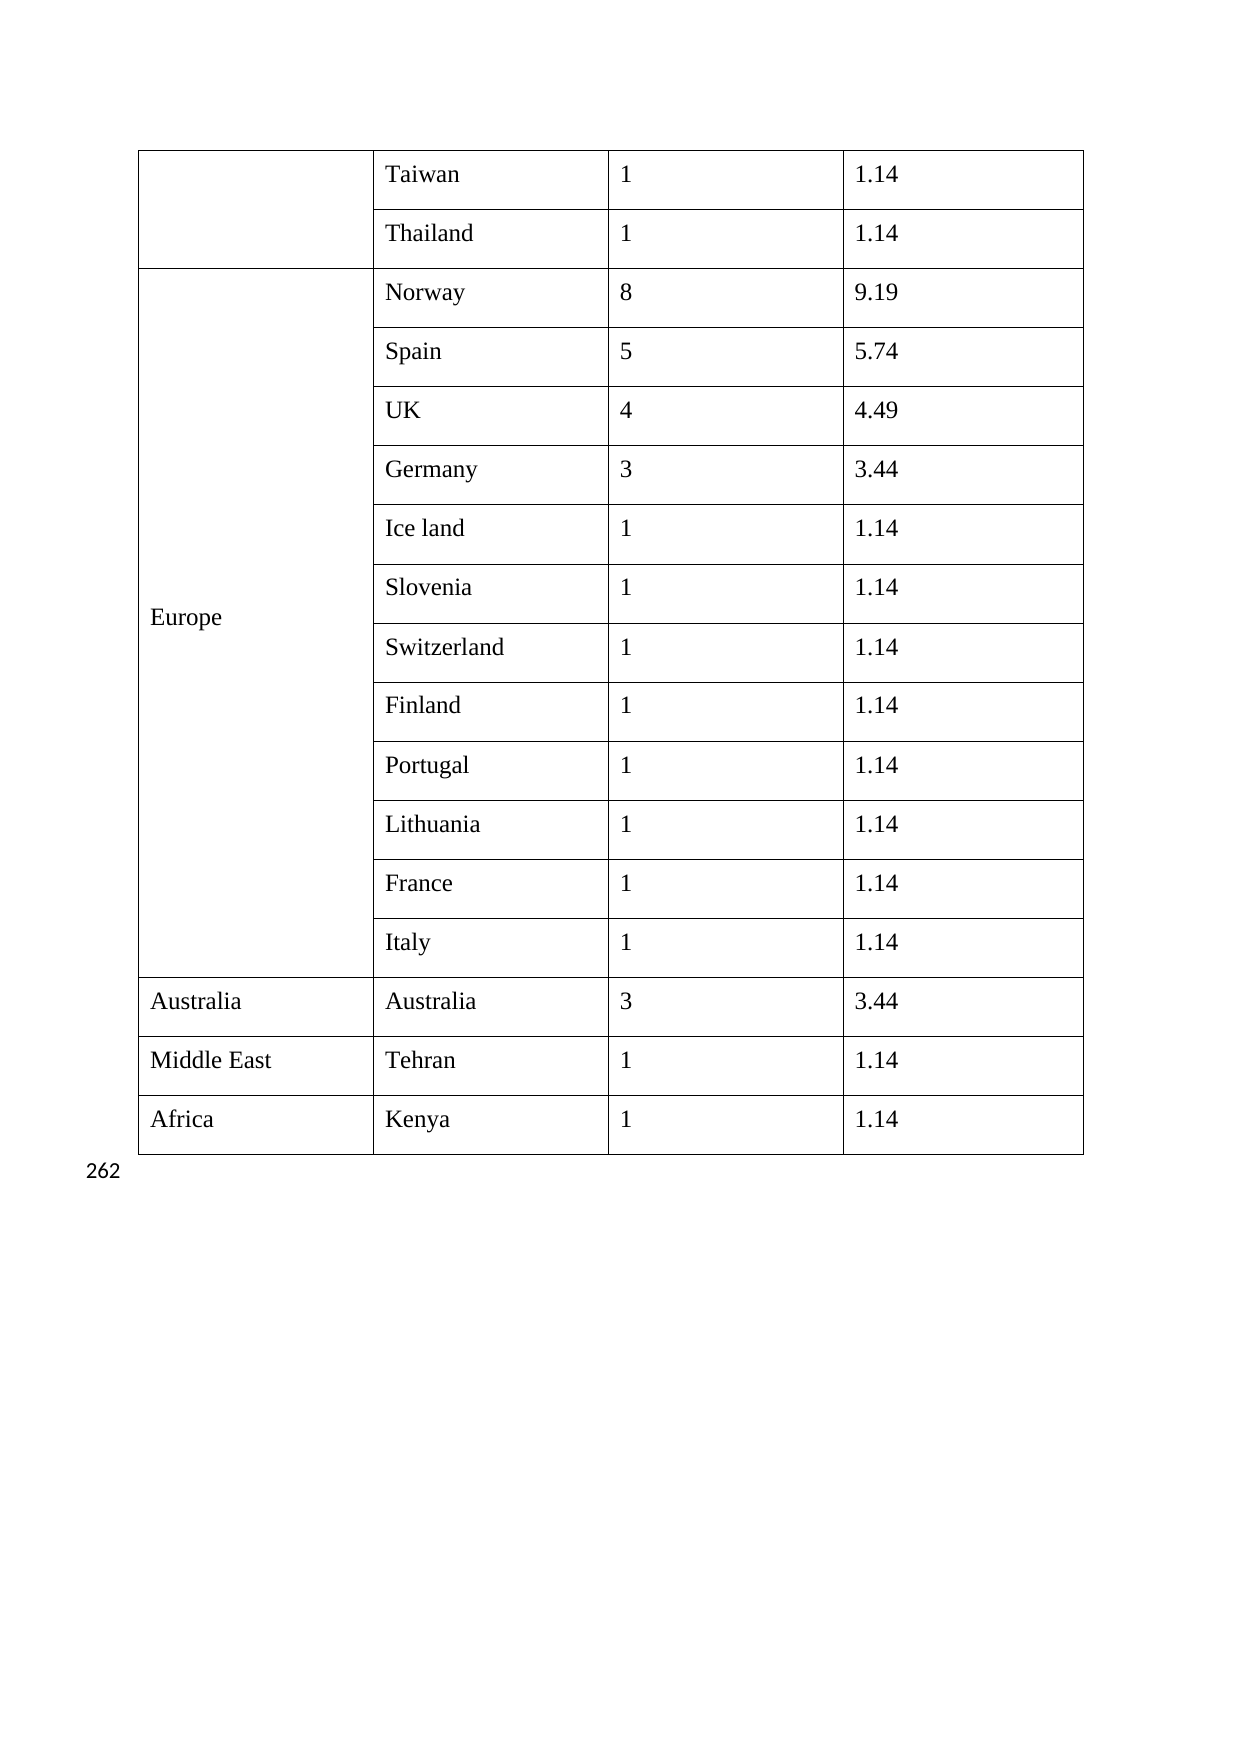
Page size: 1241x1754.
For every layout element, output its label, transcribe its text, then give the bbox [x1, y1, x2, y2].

table_cell Middle East [139, 1037, 373, 1095]
table_cell 1.14 [844, 565, 1083, 622]
table_cell Norway [374, 269, 608, 327]
table_cell 8 [609, 269, 843, 327]
table_cell Slovenia [374, 565, 608, 622]
table_cell Spain [374, 328, 608, 386]
table_cell Italy [374, 919, 608, 977]
table_cell Australia [374, 978, 608, 1036]
table_cell 3 [609, 978, 843, 1036]
table_cell 1.14 [844, 742, 1083, 800]
table_cell 1.14 [844, 624, 1083, 682]
table_cell 5.74 [844, 328, 1083, 386]
table_cell France [374, 860, 608, 918]
table_cell UK [374, 387, 608, 445]
table_cell Europe [139, 269, 373, 977]
table_cell 1 [609, 801, 843, 859]
table_cell 1 [609, 683, 843, 741]
table_cell Tehran [374, 1037, 608, 1095]
table_cell 1.14 [844, 1096, 1083, 1154]
table_cell 1.14 [844, 683, 1083, 741]
table_cell Kenya [374, 1096, 608, 1154]
table_cell 1 [609, 624, 843, 682]
table_cell Switzerland [374, 624, 608, 682]
table_cell 1 [609, 151, 843, 209]
table_cell 5 [609, 328, 843, 386]
table_cell 1 [609, 919, 843, 977]
table_cell 3.44 [844, 446, 1083, 504]
table_cell 3 [609, 446, 843, 504]
table_cell 1.14 [844, 505, 1083, 563]
table_cell 1 [609, 742, 843, 800]
table_cell 1.14 [844, 860, 1083, 918]
table_cell 1 [609, 1096, 843, 1154]
table_cell 1.14 [844, 210, 1083, 268]
table_cell Australia [139, 978, 373, 1036]
table_cell Africa [139, 1096, 373, 1154]
table_cell 1.14 [844, 1037, 1083, 1095]
table_cell 1 [609, 860, 843, 918]
table_cell 4.49 [844, 387, 1083, 445]
table_cell 1 [609, 210, 843, 268]
table_cell 1 [609, 1037, 843, 1095]
table_cell Taiwan [374, 151, 608, 209]
table_cell 1.14 [844, 801, 1083, 859]
table_cell 1 [609, 565, 843, 622]
table_cell Lithuania [374, 801, 608, 859]
table_cell 1.14 [844, 151, 1083, 209]
table_cell 4 [609, 387, 843, 445]
table_cell Thailand [374, 210, 608, 268]
table_cell Finland [374, 683, 608, 741]
table_cell 9.19 [844, 269, 1083, 327]
table_cell Ice land [374, 505, 608, 563]
table_cell Germany [374, 446, 608, 504]
table_cell Portugal [374, 742, 608, 800]
table_cell 1.14 [844, 919, 1083, 977]
table_cell 3.44 [844, 978, 1083, 1036]
table_cell 1 [609, 505, 843, 563]
